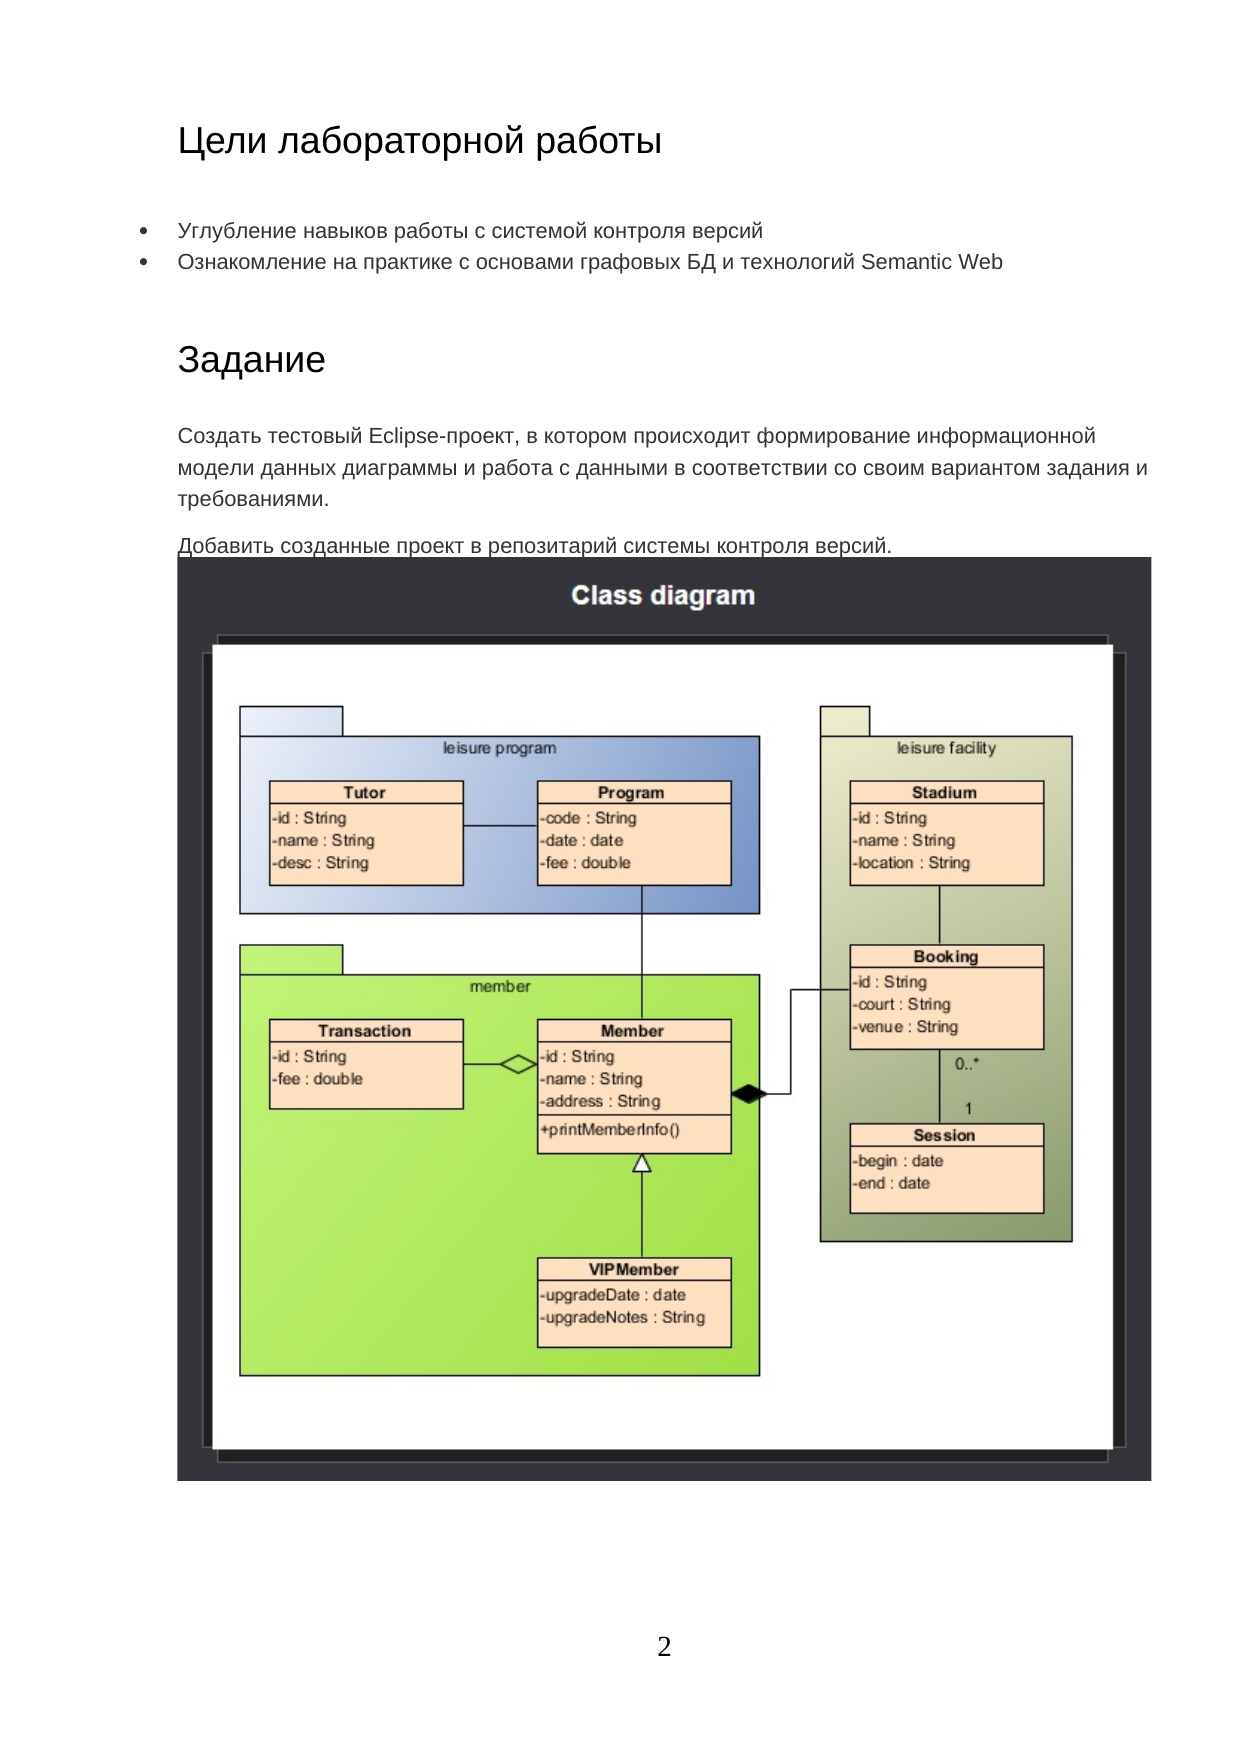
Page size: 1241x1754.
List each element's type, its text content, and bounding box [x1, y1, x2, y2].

subtitle Задание [177, 337, 1152, 380]
subtitle Цели лабораторной работы [177, 118, 1152, 161]
text Добавить созданные проект в репозитарий системы контроля версий. [177, 527, 1152, 557]
list Ознакомление на практике с основами графовых БД и технологий Semantic Web [140, 243, 1152, 274]
list Углубление навыков работы с системой контроля версий [140, 212, 1152, 243]
picture [177, 557, 1152, 1481]
text Создать тестовый Eclipse-проект, в котором происходит формирование информационной модели данных диаграммы и работа с данными в соответствии со своим вариантом задания и требованиями. [177, 417, 1152, 511]
